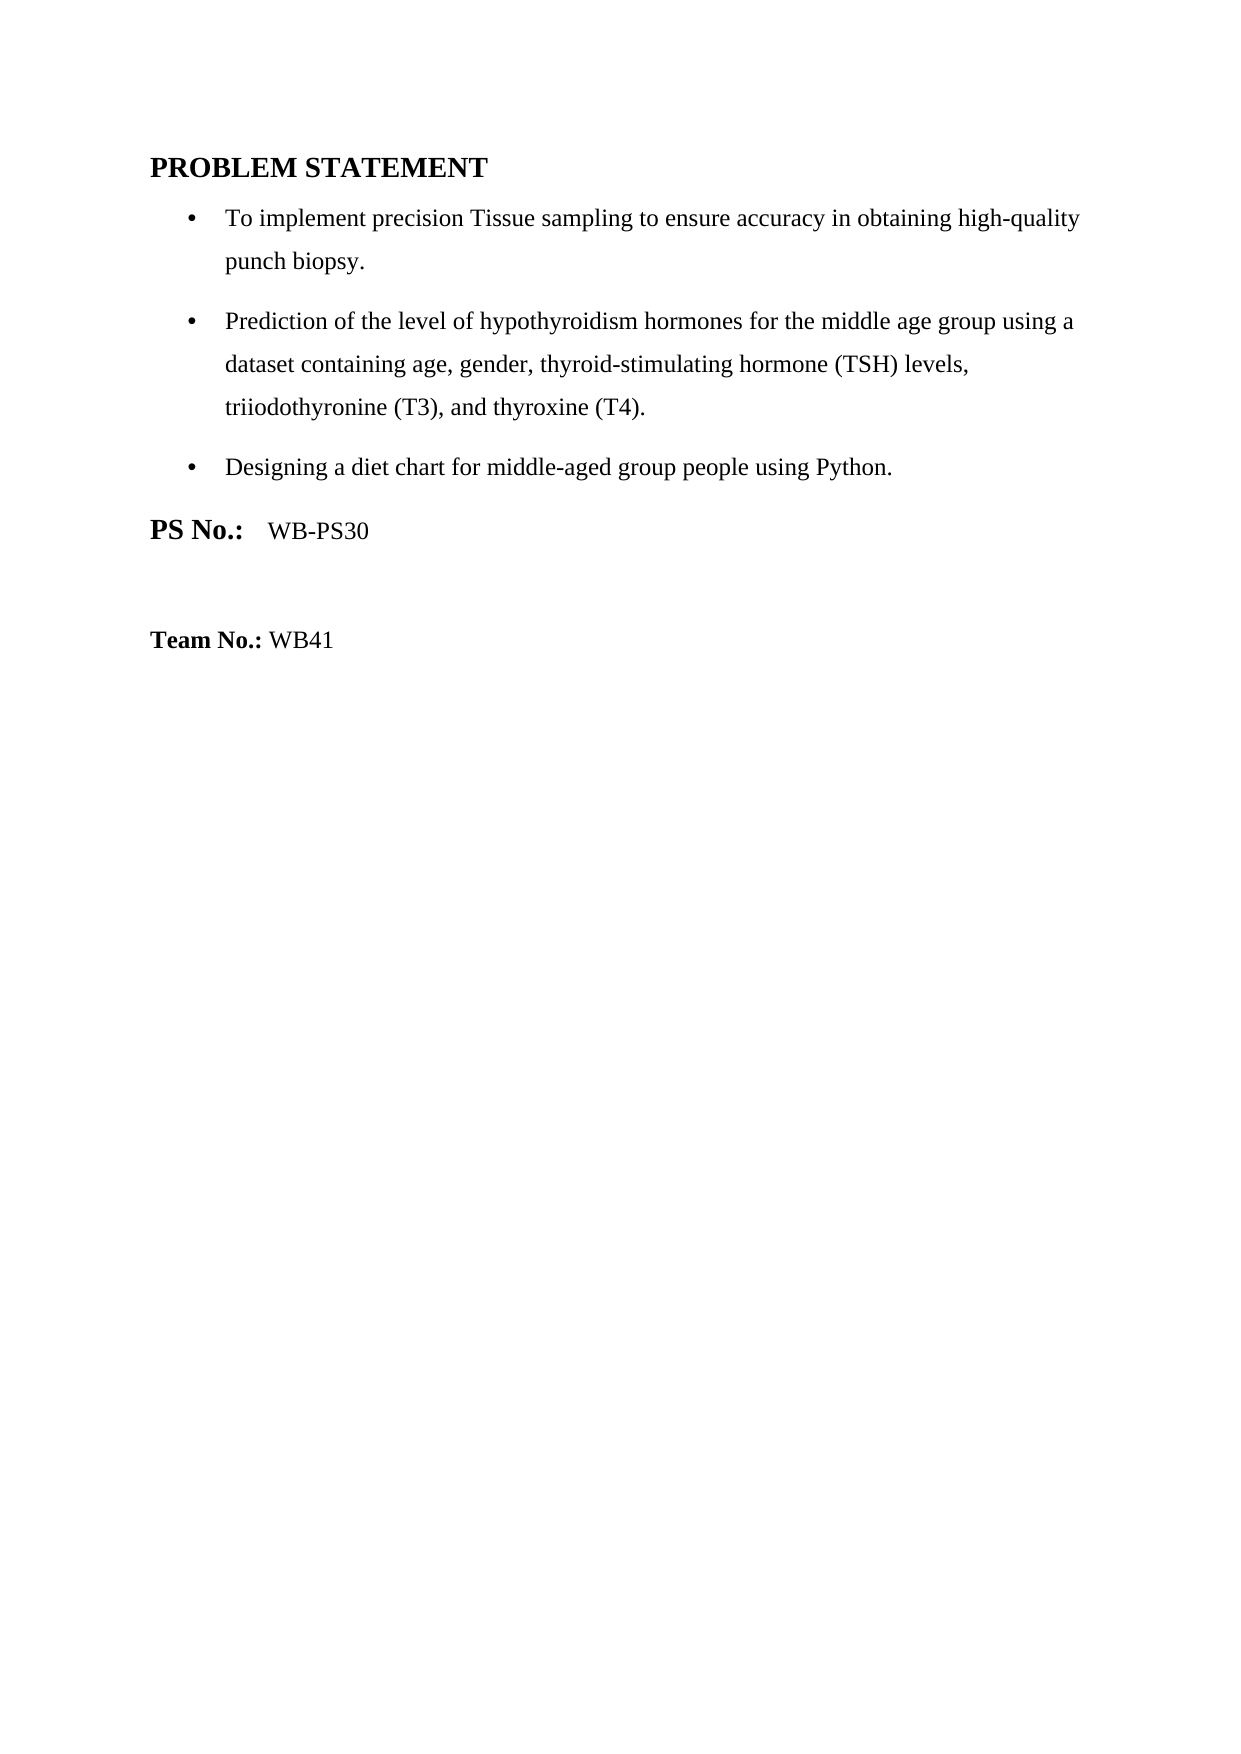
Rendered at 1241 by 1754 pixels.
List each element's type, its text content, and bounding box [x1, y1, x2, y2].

list Prediction of the level of hypothyroidism hormones for the middle age group using a dataset containing age, gender, thyroid-stimulating hormone (TSH) levels, triiodothyronine (T3), and thyroxine (T4). [187, 306, 1090, 421]
text Team No.: WB41 [150, 626, 1090, 654]
text PS No.: WB-PS30 [150, 512, 1090, 545]
list To implement precision Tissue sampling to ensure accuracy in obtaining high-quality punch biopsy. [187, 203, 1090, 275]
text PROBLEM STATEMENT [150, 150, 1090, 183]
list Designing a diet chart for middle-aged group people using Python. [187, 452, 1090, 481]
